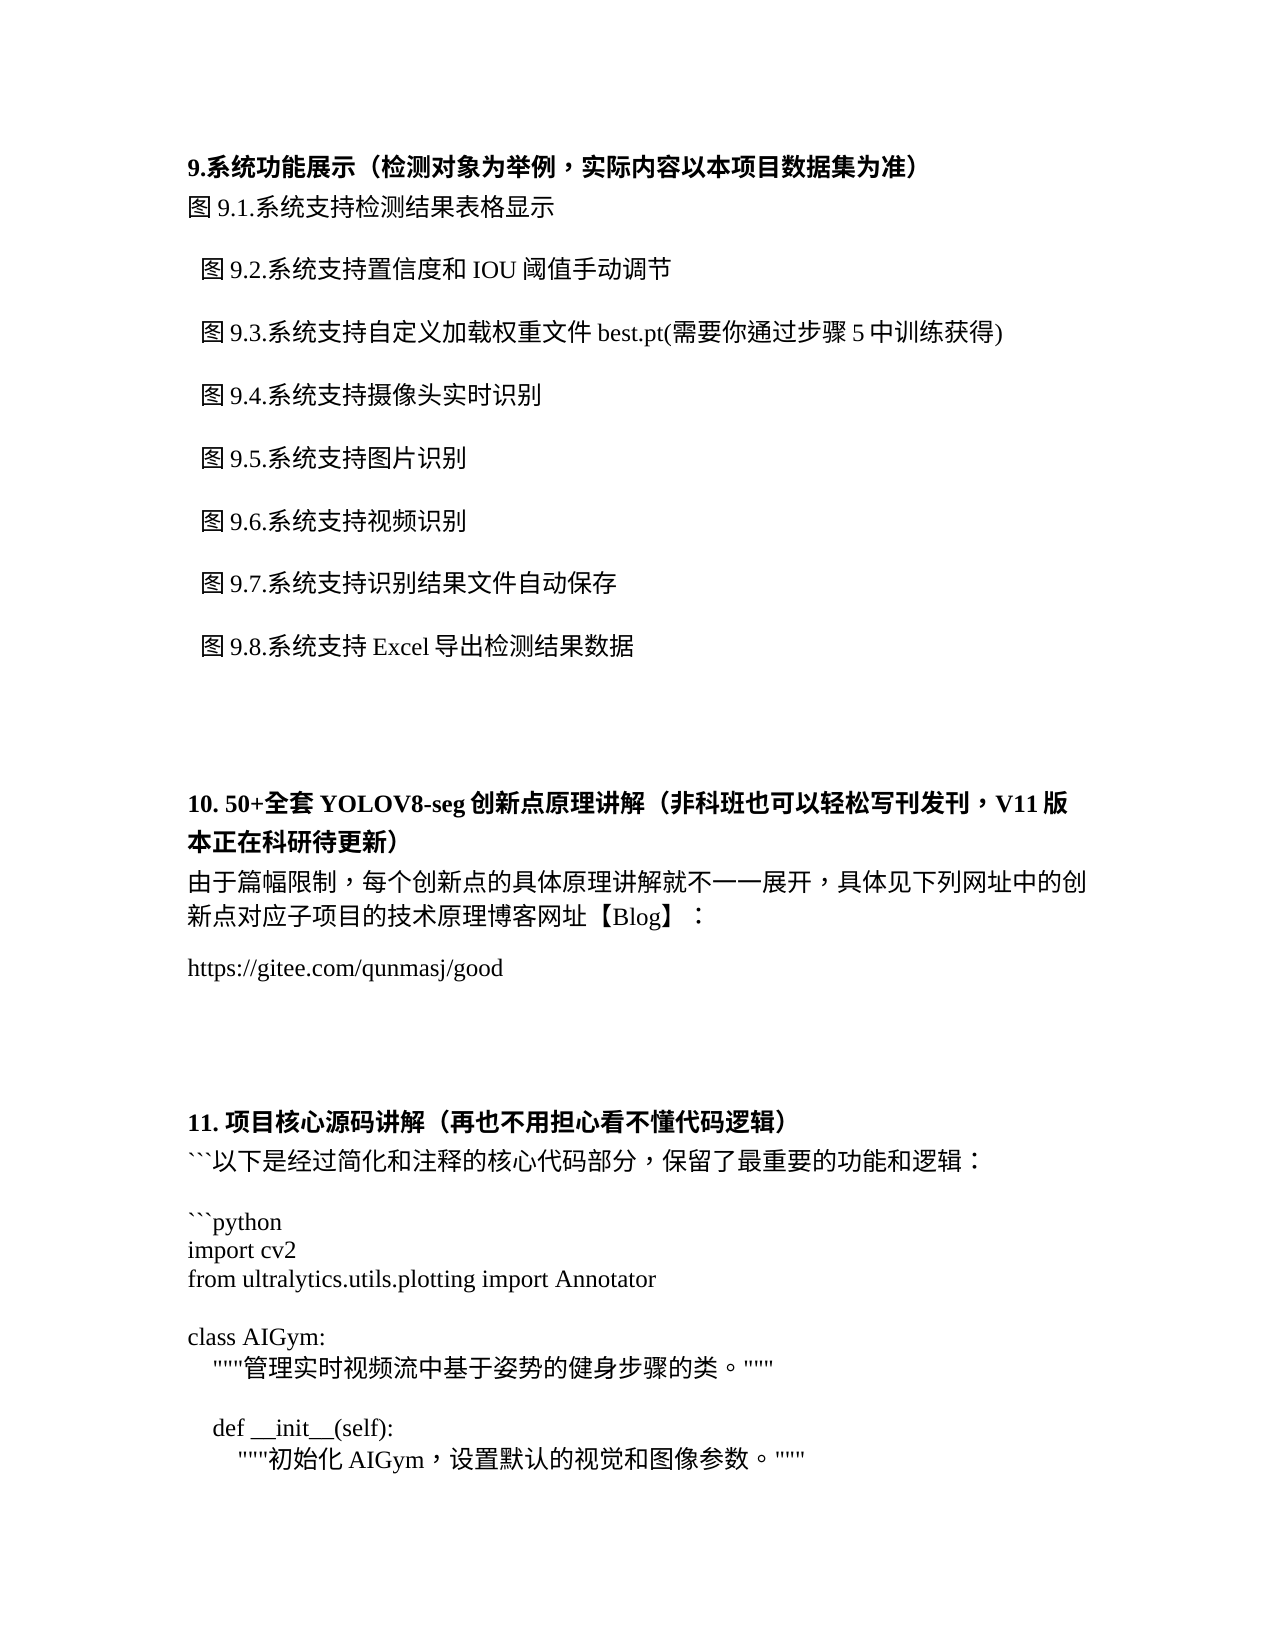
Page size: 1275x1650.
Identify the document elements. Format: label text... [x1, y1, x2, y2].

subtitle 10. 50+全套YOLOV8-seg创新点原理讲解（非科班也可以轻松写刊发刊，V11版本正在科研待更新） [187, 786, 1087, 859]
text 图9.1.系统支持检测结果表格显示 图9.2.系统支持置信度和IOU阈值手动调节 图9.3.系统支持自定义加载权重文件best.pt(需要你通过步骤5中训练获得) 图9.4.系统支持摄像头实时识别 图9.5.系统支持图片识别 图9.6.系统支持视频识别 图9.7.系统支持识别结果文件自动保存 图9.8.系统支持Excel导出检测结果数据 [187, 189, 1087, 663]
text 由于篇幅限制，每个创新点的具体原理讲解就不一一展开，具体见下列网址中的创新点对应子项目的技术原理博客网址【Blog】： [187, 864, 1087, 932]
subtitle 9.系统功能展示（检测对象为举例，实际内容以本项目数据集为准） [187, 150, 1087, 184]
subtitle 11. 项目核心源码讲解（再也不用担心看不懂代码逻辑） [187, 1105, 1087, 1139]
text https://gitee.com/qunmasj/good [187, 953, 1087, 982]
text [187, 1144, 1087, 1476]
